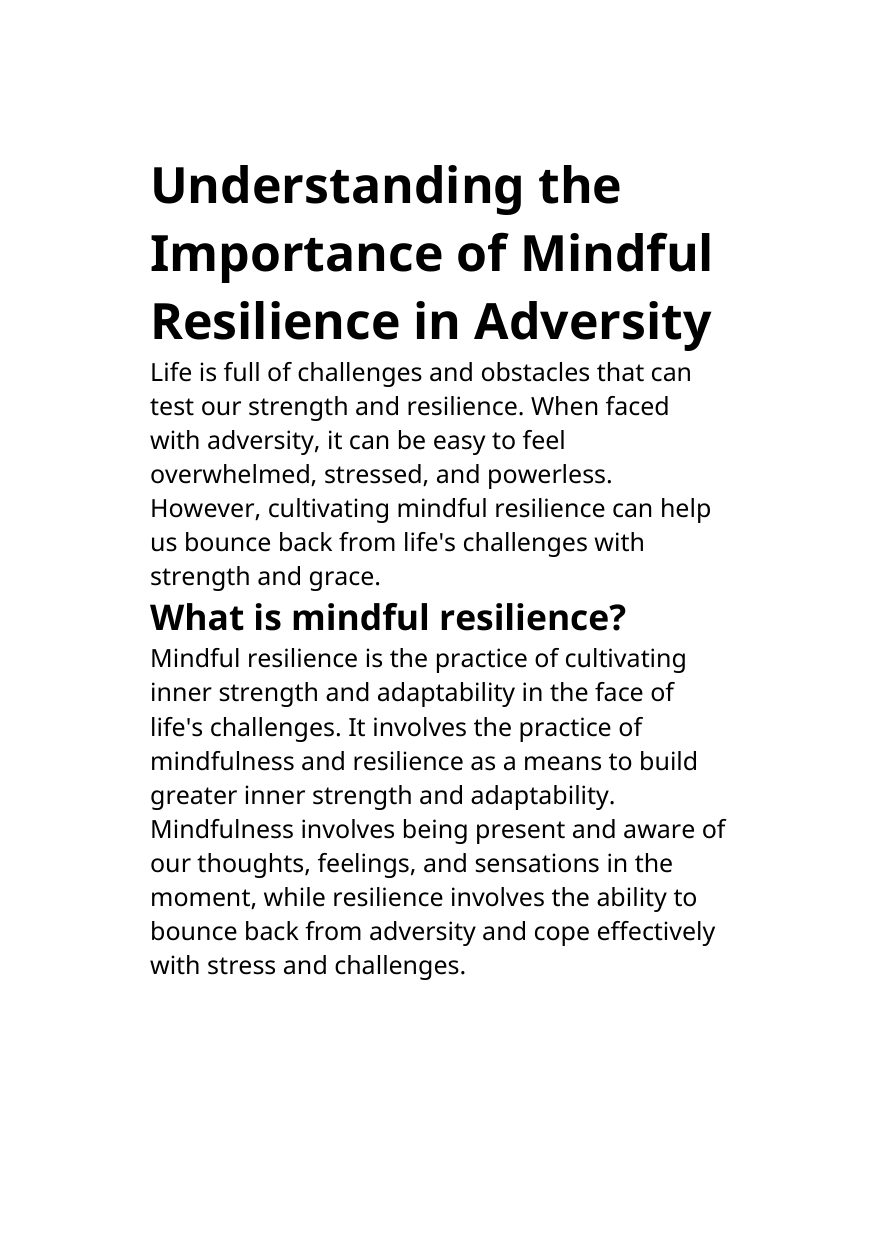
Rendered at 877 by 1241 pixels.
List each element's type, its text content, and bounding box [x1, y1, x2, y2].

text Mindful resilience is the practice of cultivating inner strength and adaptability in the face of life's challenges. It involves the practice of mindfulness and resilience as a means to build greater inner strength and adaptability. Mindfulness involves being present and aware of our thoughts, feelings, and sensations in the moment, while resilience involves the ability to bounce back from adversity and cope effectively with stress and challenges. [150, 641, 727, 982]
text Life is full of challenges and obstacles that can test our strength and resilience. When faced with adversity, it can be easy to feel overwhelmed, stressed, and powerless. However, cultivating mindful resilience can help us bounce back from life's challenges with strength and grace. [150, 354, 727, 593]
subtitle What is mindful resilience? [150, 593, 727, 641]
subtitle Understanding the Importance of Mindful Resilience in Adversity [150, 150, 727, 354]
